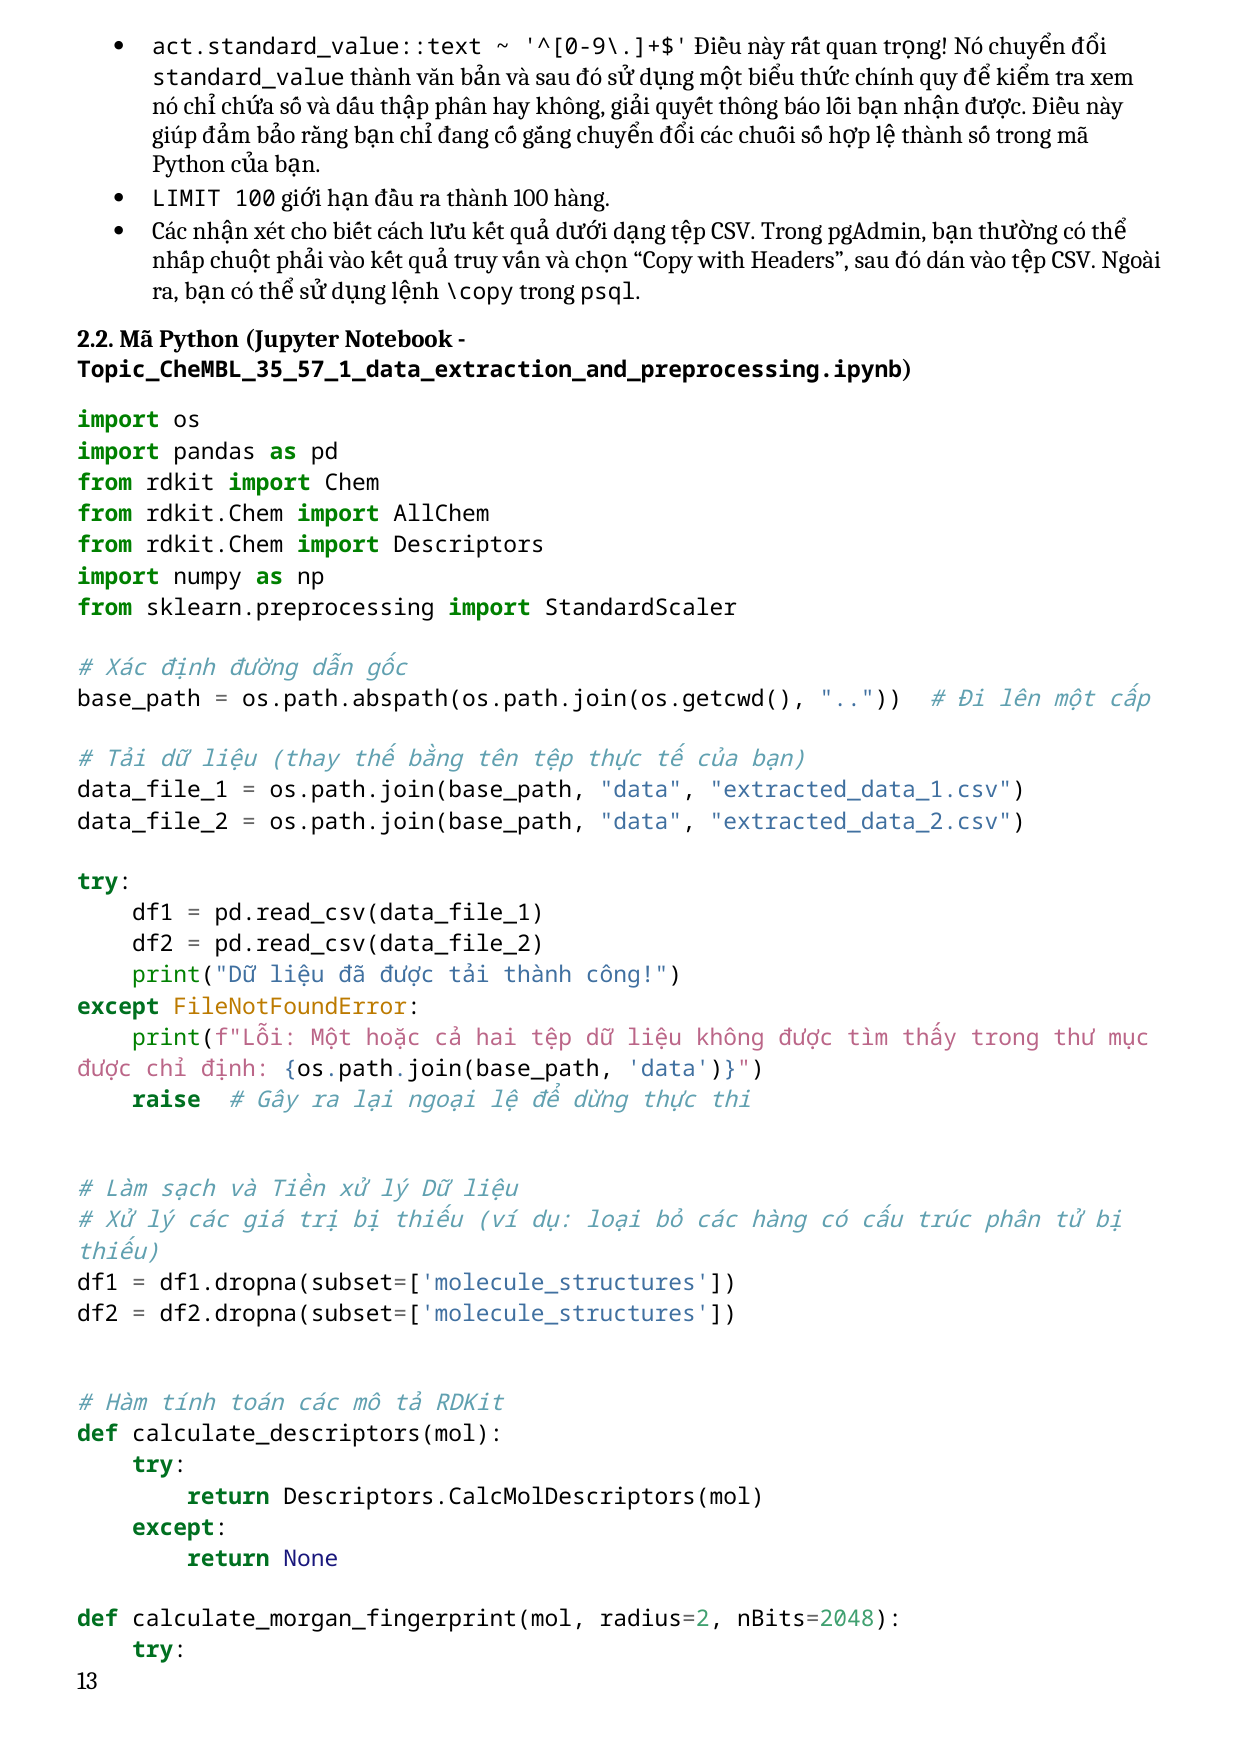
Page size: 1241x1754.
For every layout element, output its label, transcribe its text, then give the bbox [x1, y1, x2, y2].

text 2.2. Mã Python (Jupyter Notebook - Topic_CheMBL_35_57_1_data_extraction_and_preprocessing.ipynb) [77, 324, 1163, 384]
list LIMIT 100 giới hạn đầu ra thành 100 hàng. [114, 182, 1163, 213]
list Các nhận xét cho biết cách lưu kết quả dưới dạng tệp CSV. Trong pgAdmin, bạn thường có thể nhấp chuột phải vào kết quả truy vấn và chọn “Copy with Headers”, sau đó dán vào tệp CSV. Ngoài ra, bạn có thể sử dụng lệnh \copy trong psql. [114, 217, 1163, 306]
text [77, 403, 1163, 1664]
list act.standard_value::text ~ '^[0-9\.]+$' Điều này rất quan trọng! Nó chuyển đổi standard_value thành văn bản và sau đó sử dụng một biểu thức chính quy để kiểm tra xem nó chỉ chứa số và dấu thập phân hay không, giải quyết thông báo lỗi bạn nhận được. Điều này giúp đảm bảo rằng bạn chỉ đang cố gắng chuyển đổi các chuỗi số hợp lệ thành số trong mã Python của bạn. [114, 29, 1163, 178]
